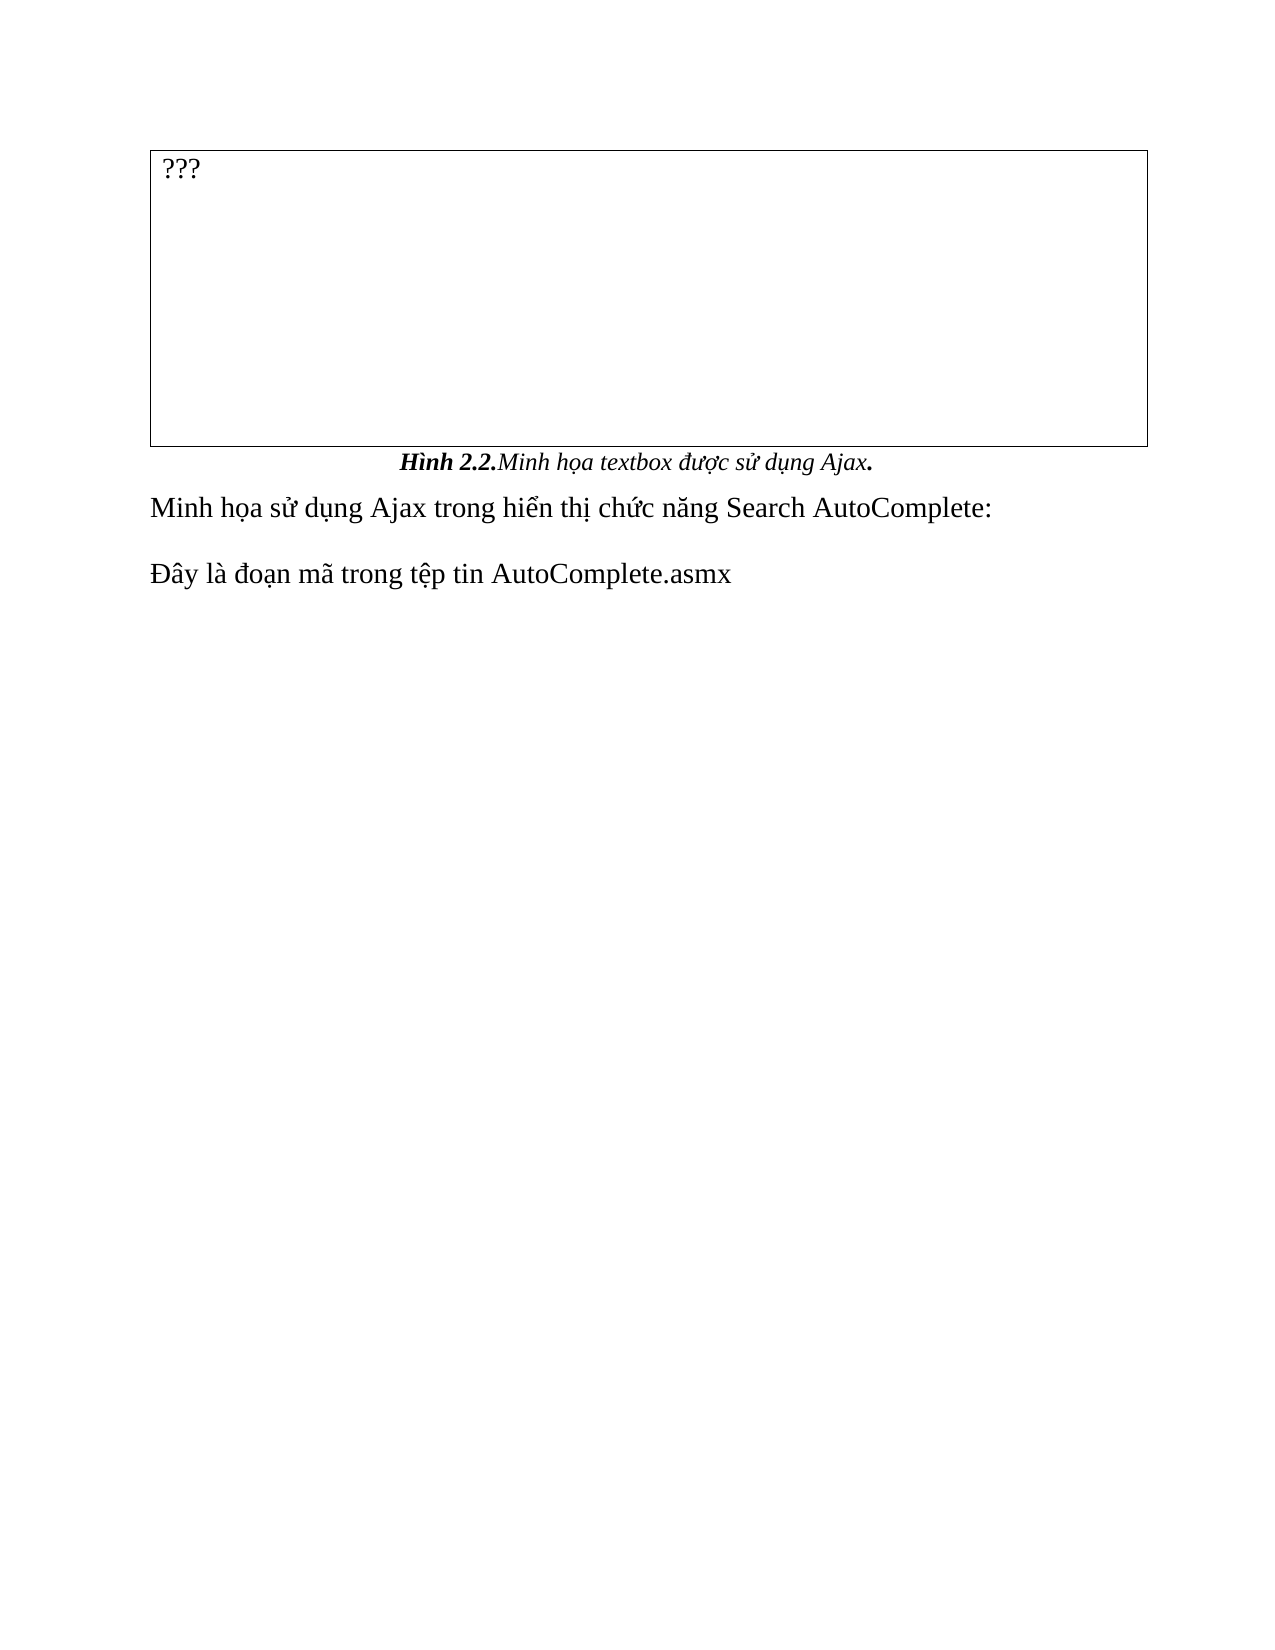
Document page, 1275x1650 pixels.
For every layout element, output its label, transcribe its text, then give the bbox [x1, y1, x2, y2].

table_header ??? [151, 151, 1147, 446]
text Minh họa sử dụng Ajax trong hiển thị chức năng Search AutoComplete: [150, 490, 1125, 523]
text Đây là đoạn mã trong tệp tin AutoComplete.asmx [150, 557, 1125, 590]
subtitle Hình 2.2.Minh họa textbox được sử dụng Ajax. [150, 447, 1125, 475]
